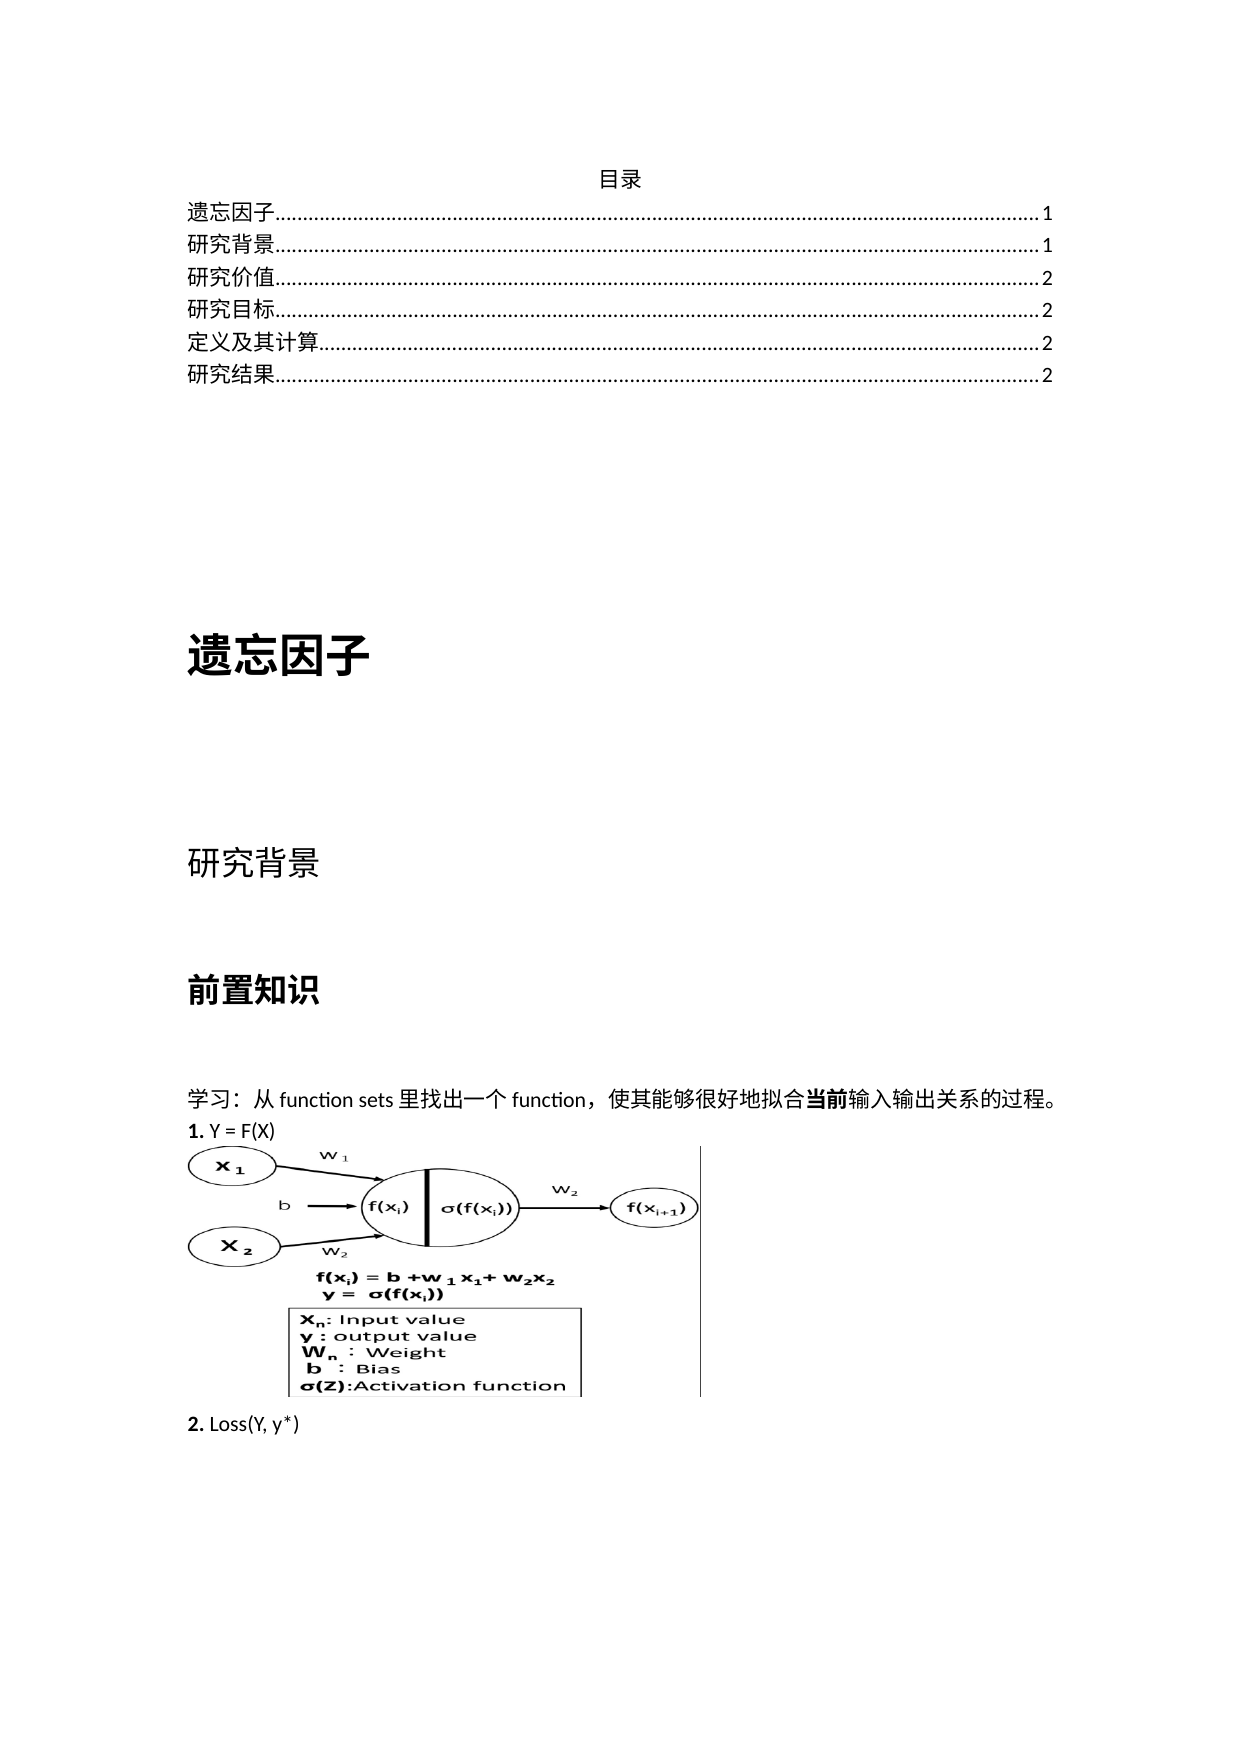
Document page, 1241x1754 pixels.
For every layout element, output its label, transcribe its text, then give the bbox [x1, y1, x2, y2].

text 学习：从function sets里找出一个function，使其能够很好地拟合当前输入输出关系的过程。 [187, 1082, 1053, 1114]
subtitle 前置知识 [187, 955, 1053, 1020]
picture [187, 1146, 701, 1397]
subtitle 遗忘因子 [187, 603, 1053, 701]
subtitle 研究背景 [187, 828, 1053, 893]
list Loss(Y, y*) [187, 1407, 1053, 1439]
list Y = F(X) [187, 1114, 1053, 1147]
